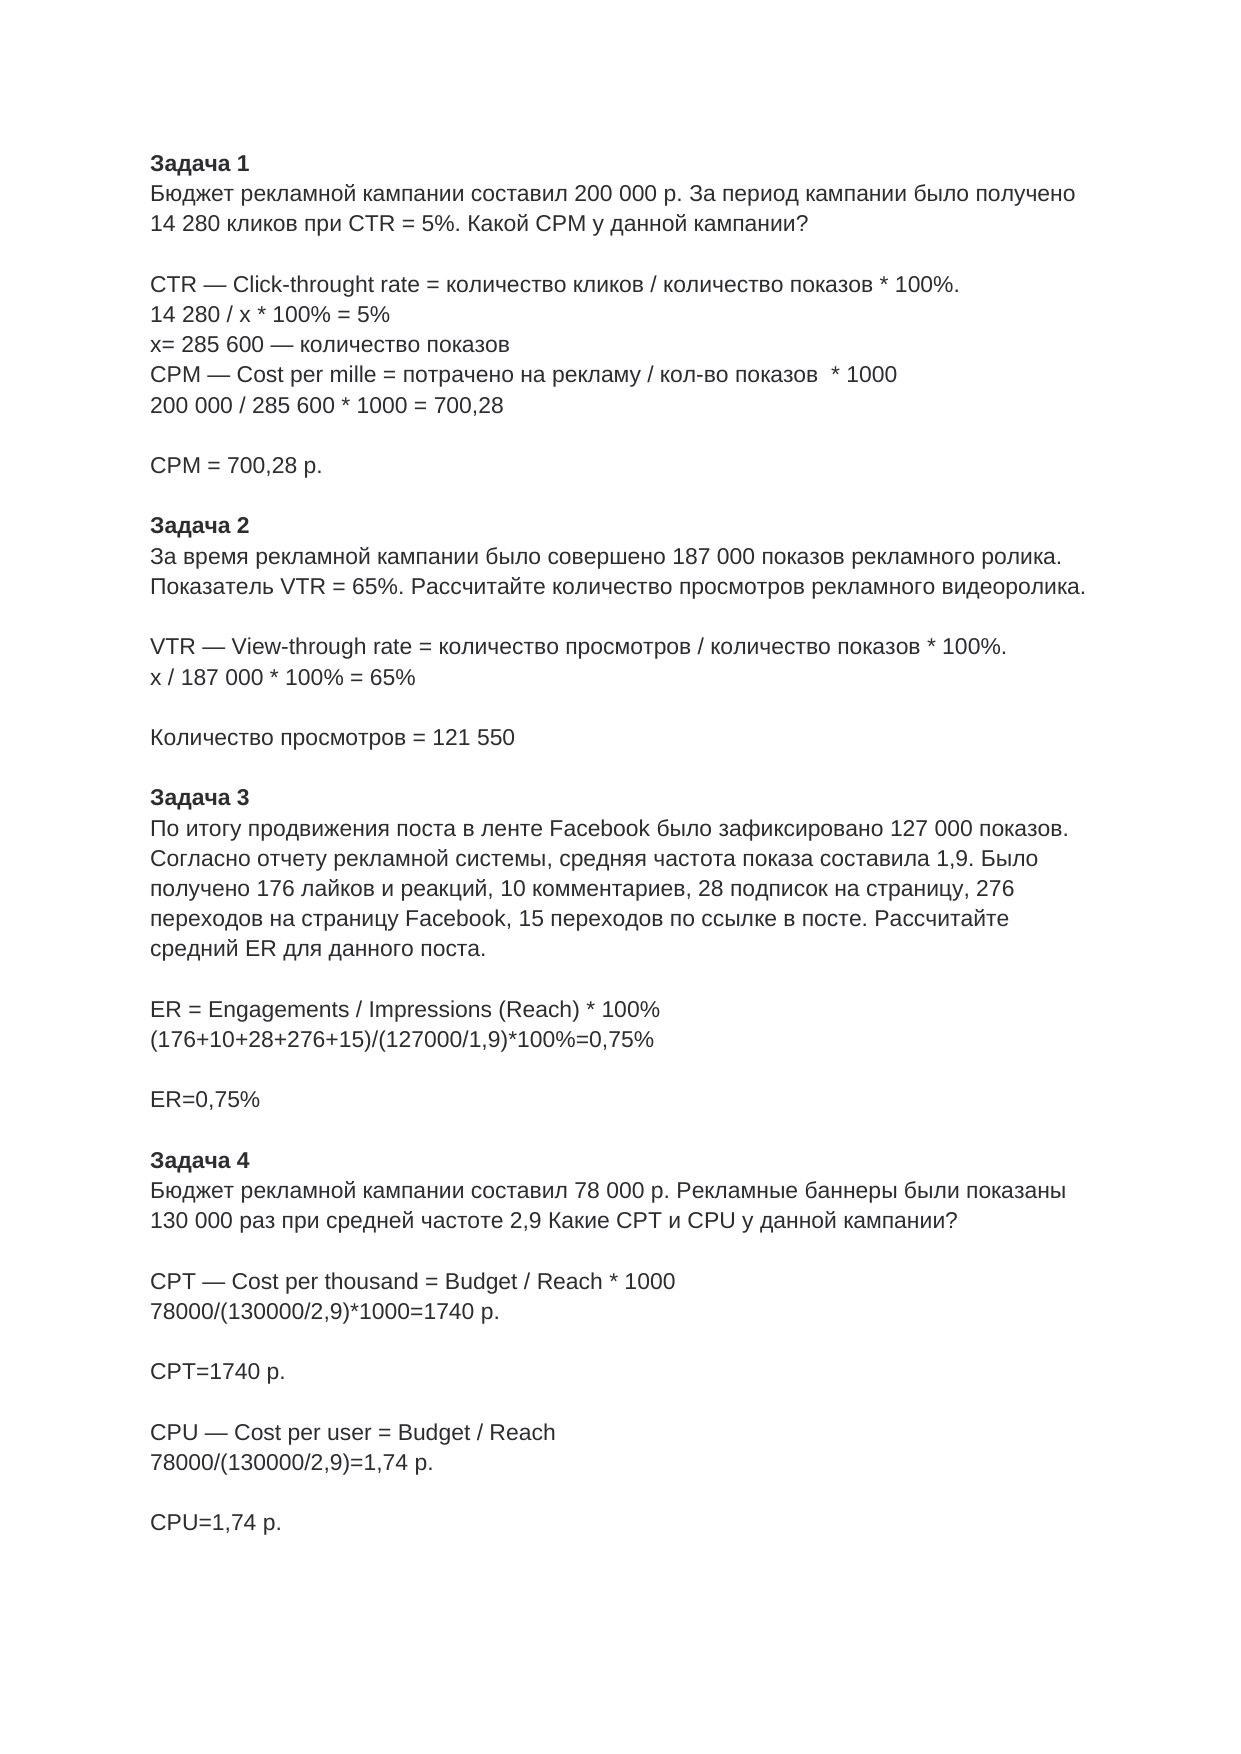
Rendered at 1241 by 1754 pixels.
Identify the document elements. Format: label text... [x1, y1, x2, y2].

text Задача 4 [150, 1147, 1090, 1173]
text 200 000 / 285 600 * 1000 = 700,28 [150, 392, 1090, 418]
text CPU — Cost per user = Budget / Reach [150, 1419, 1090, 1445]
text CPT — Cost per thousand = Budget / Reach * 1000 [150, 1268, 1090, 1294]
text Бюджет рекламной кампании составил 200 000 р. За период кампании было получено 14 280 кликов при CTR = 5%. Какой CPM у данной кампании? [150, 180, 1090, 237]
text Задача 1 [150, 150, 1090, 176]
text По итогу продвижения поста в ленте Facebook было зафиксировано 127 000 показов. Согласно отчету рекламной системы, средняя частота показа составила 1,9. Было получено 176 лайков и реакций, 10 комментариев, 28 подписок на страницу, 276 переходов на страницу Facebook, 15 переходов по ссылке в посте. Рассчитайте средний ER для данного поста. [150, 814, 1090, 962]
text CPT=1740 р. [150, 1358, 1090, 1385]
text CPU=1,74 р. [150, 1509, 1090, 1536]
text 78000/(130000/2,9)=1,74 р. [150, 1449, 1090, 1475]
text 78000/(130000/2,9)*1000=1740 р. [150, 1298, 1090, 1324]
text Количество просмотров = 121 550 [150, 724, 1090, 750]
text За время рекламной кампании было совершено 187 000 показов рекламного ролика. Показатель VTR = 65%. Рассчитайте количество просмотров рекламного видеоролика. [150, 543, 1090, 599]
text Задача 2 [150, 512, 1090, 539]
text CPM = 700,28 р. [150, 452, 1090, 478]
text х / 187 000 * 100% = 65% [150, 663, 1090, 690]
text (176+10+28+276+15)/(127000/1,9)*100%=0,75% [150, 1026, 1090, 1052]
text ER=0,75% [150, 1086, 1090, 1113]
text CTR — Click-throught rate = количество кликов / количество показов * 100%. [150, 271, 1090, 297]
text CPM — Cost per mille = потрачено на рекламу / кол-во показов * 1000 [150, 361, 1090, 388]
text Бюджет рекламной кампании составил 78 000 р. Рекламные баннеры были показаны 130 000 раз при средней частоте 2,9 Какие CPT и CPU у данной кампании? [150, 1177, 1090, 1234]
text 14 280 / x * 100% = 5% [150, 301, 1090, 327]
text x= 285 600 — количество показов [150, 331, 1090, 358]
text ER = Engagements / Impressions (Reach) * 100% [150, 996, 1090, 1022]
text VTR — View-through rate = количество просмотров / количество показов * 100%. [150, 633, 1090, 660]
text Задача 3 [150, 784, 1090, 811]
